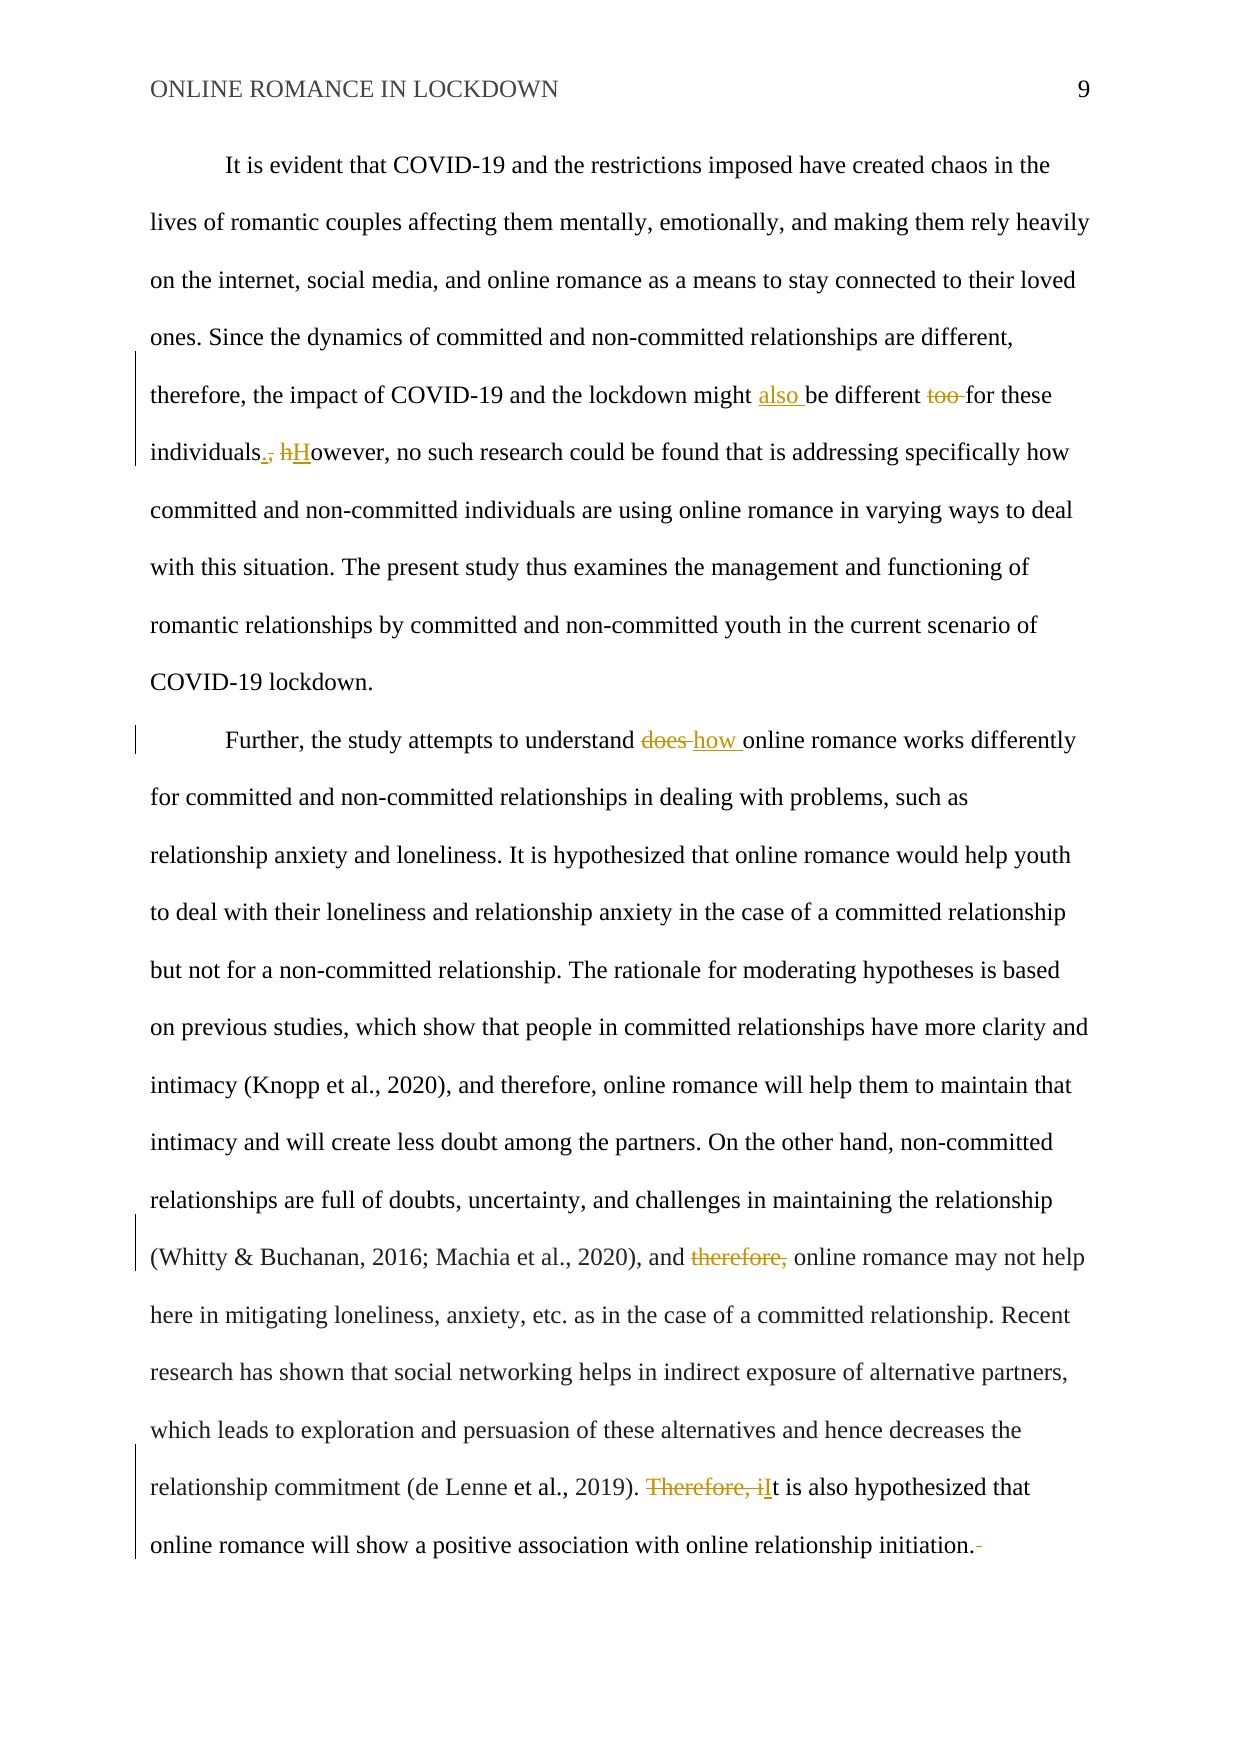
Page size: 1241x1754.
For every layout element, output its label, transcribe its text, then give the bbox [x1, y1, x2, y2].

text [150, 725, 1090, 1559]
text It is evident that COVID-19 and the restrictions imposed have created chaos in the lives of romantic couples affecting them mentally, emotionally, and making them rely heavily on the internet, social media, and online romance as a means to stay connected to their loved ones. Since the dynamics of committed and non-committed relationships are different, therefore, the impact of COVID-19 and the lockdown might be different for these individuals owever, no such research could be found that is addressing specifically how committed and non-committed individuals are using online romance in varying ways to deal with this situation. The present study thus examines the management and functioning of romantic relationships by committed and non-committed youth in the current scenario of COVID-19 lockdown. [150, 150, 1090, 696]
